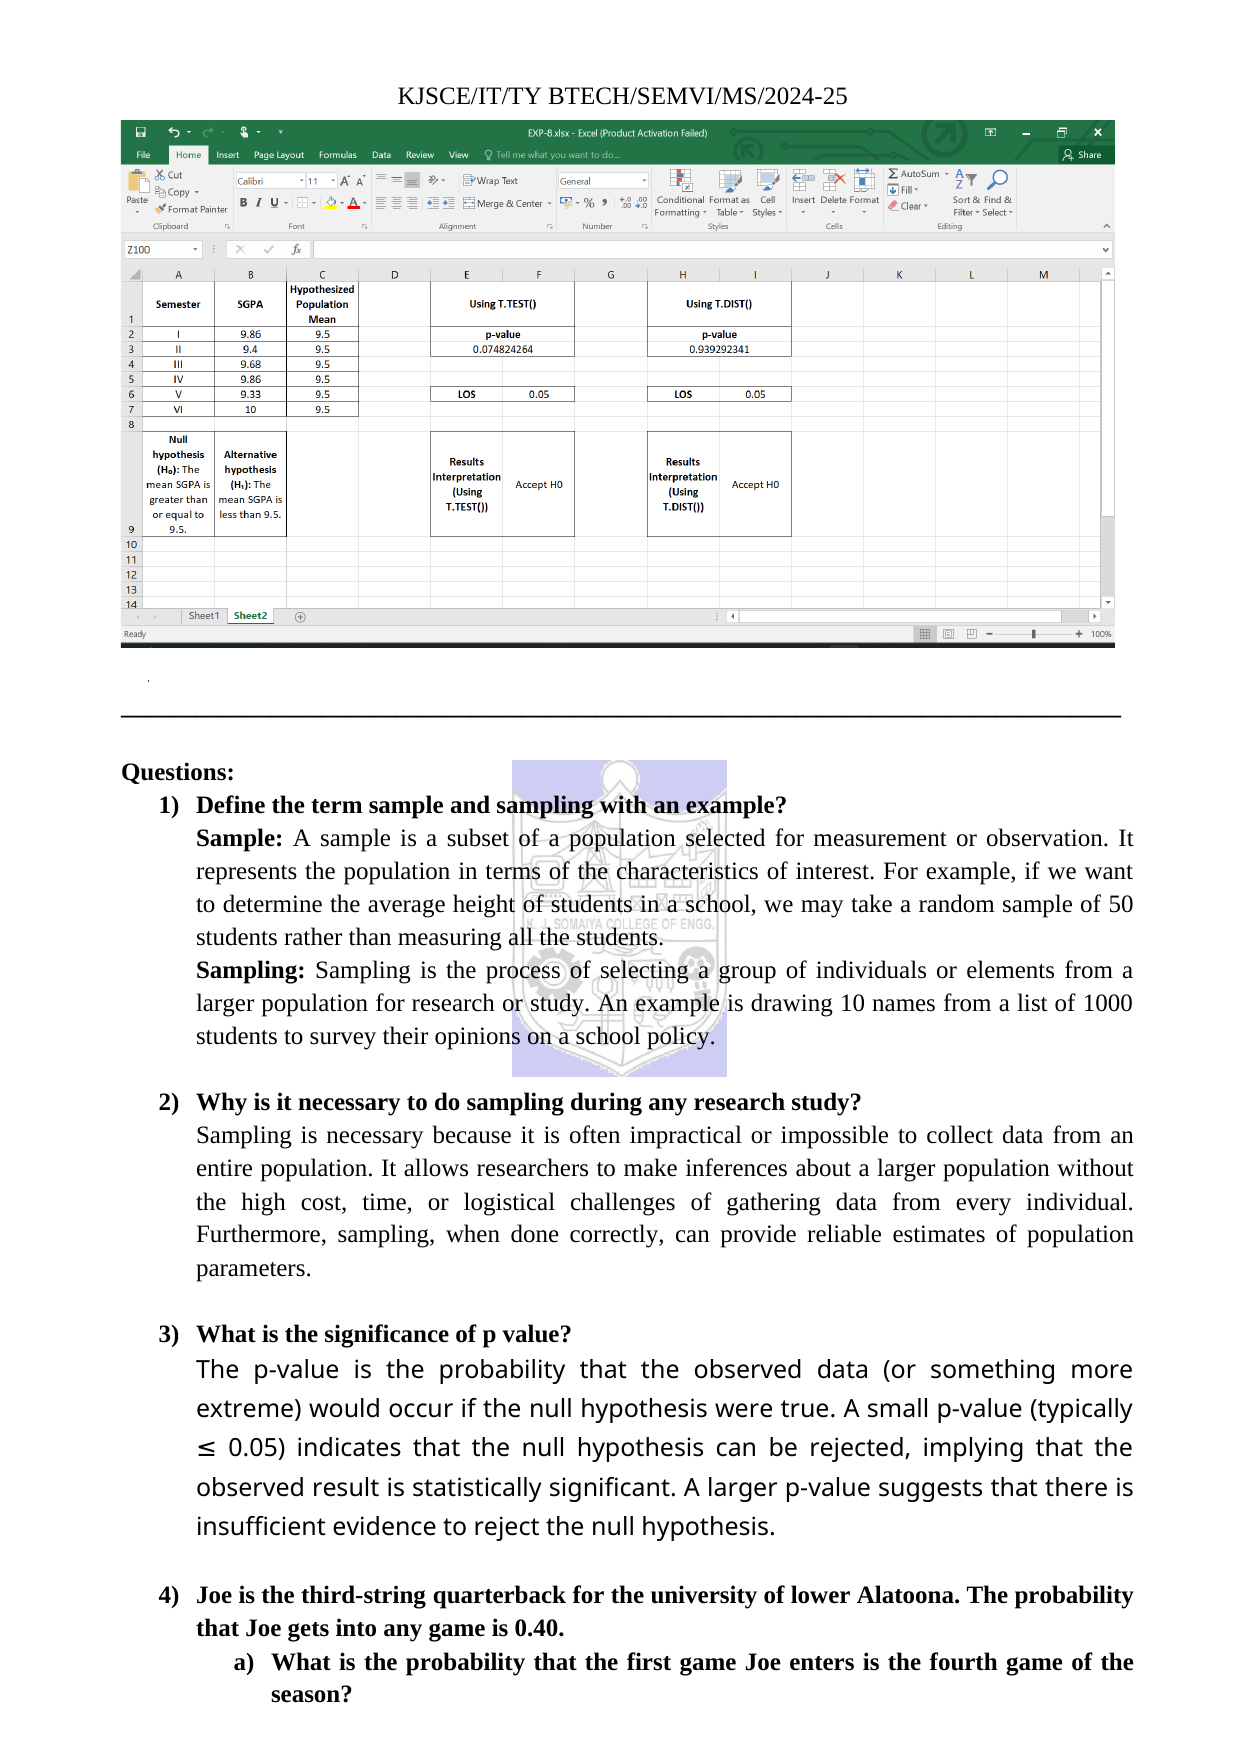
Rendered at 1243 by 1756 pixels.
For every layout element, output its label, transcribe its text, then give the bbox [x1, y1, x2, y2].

picture [512, 1050, 727, 1077]
picture [512, 951, 727, 955]
list What is the significance of p value? [158, 1319, 1135, 1347]
list Joe is the third-string quarterback for the university of lower Alatoona. The probability that Joe gets into any game is 0.40. [158, 1581, 1135, 1642]
text Sample: A sample is a subset of a population selected for measurement or observation. It represents the population in terms of the characteristics of interest. For example, if we want to determine the average height of students in a school, we may take a random sample of 50 students rather than measuring all the students. [196, 823, 1135, 951]
text ________________________________________________________________________________ [121, 652, 1135, 720]
text Questions: [121, 757, 1135, 786]
list Define the term sample and sampling with an example? [158, 790, 1135, 819]
text Sampling: Sampling is the process of selecting a group of individuals or elements from a larger population for research or study. An example is drawing 10 names from a list of 1000 students to survey their opinions on a school policy. [196, 955, 1135, 1050]
picture [512, 786, 727, 790]
picture [512, 819, 727, 823]
list Why is it necessary to do sampling during any research study? [158, 1087, 1135, 1116]
text Sampling is necessary because it is often impractical or impossible to collect data from an entire population. It allows researchers to make inferences about a larger population without the high cost, time, or logistical challenges of gathering data from every individual. Furthermore, sampling, when done correctly, can provide reliable estimates of population parameters. [196, 1121, 1135, 1281]
list What is the probability that the first game Joe enters is the fourth game of the season? [233, 1647, 1135, 1708]
picture [120, 120, 1115, 648]
